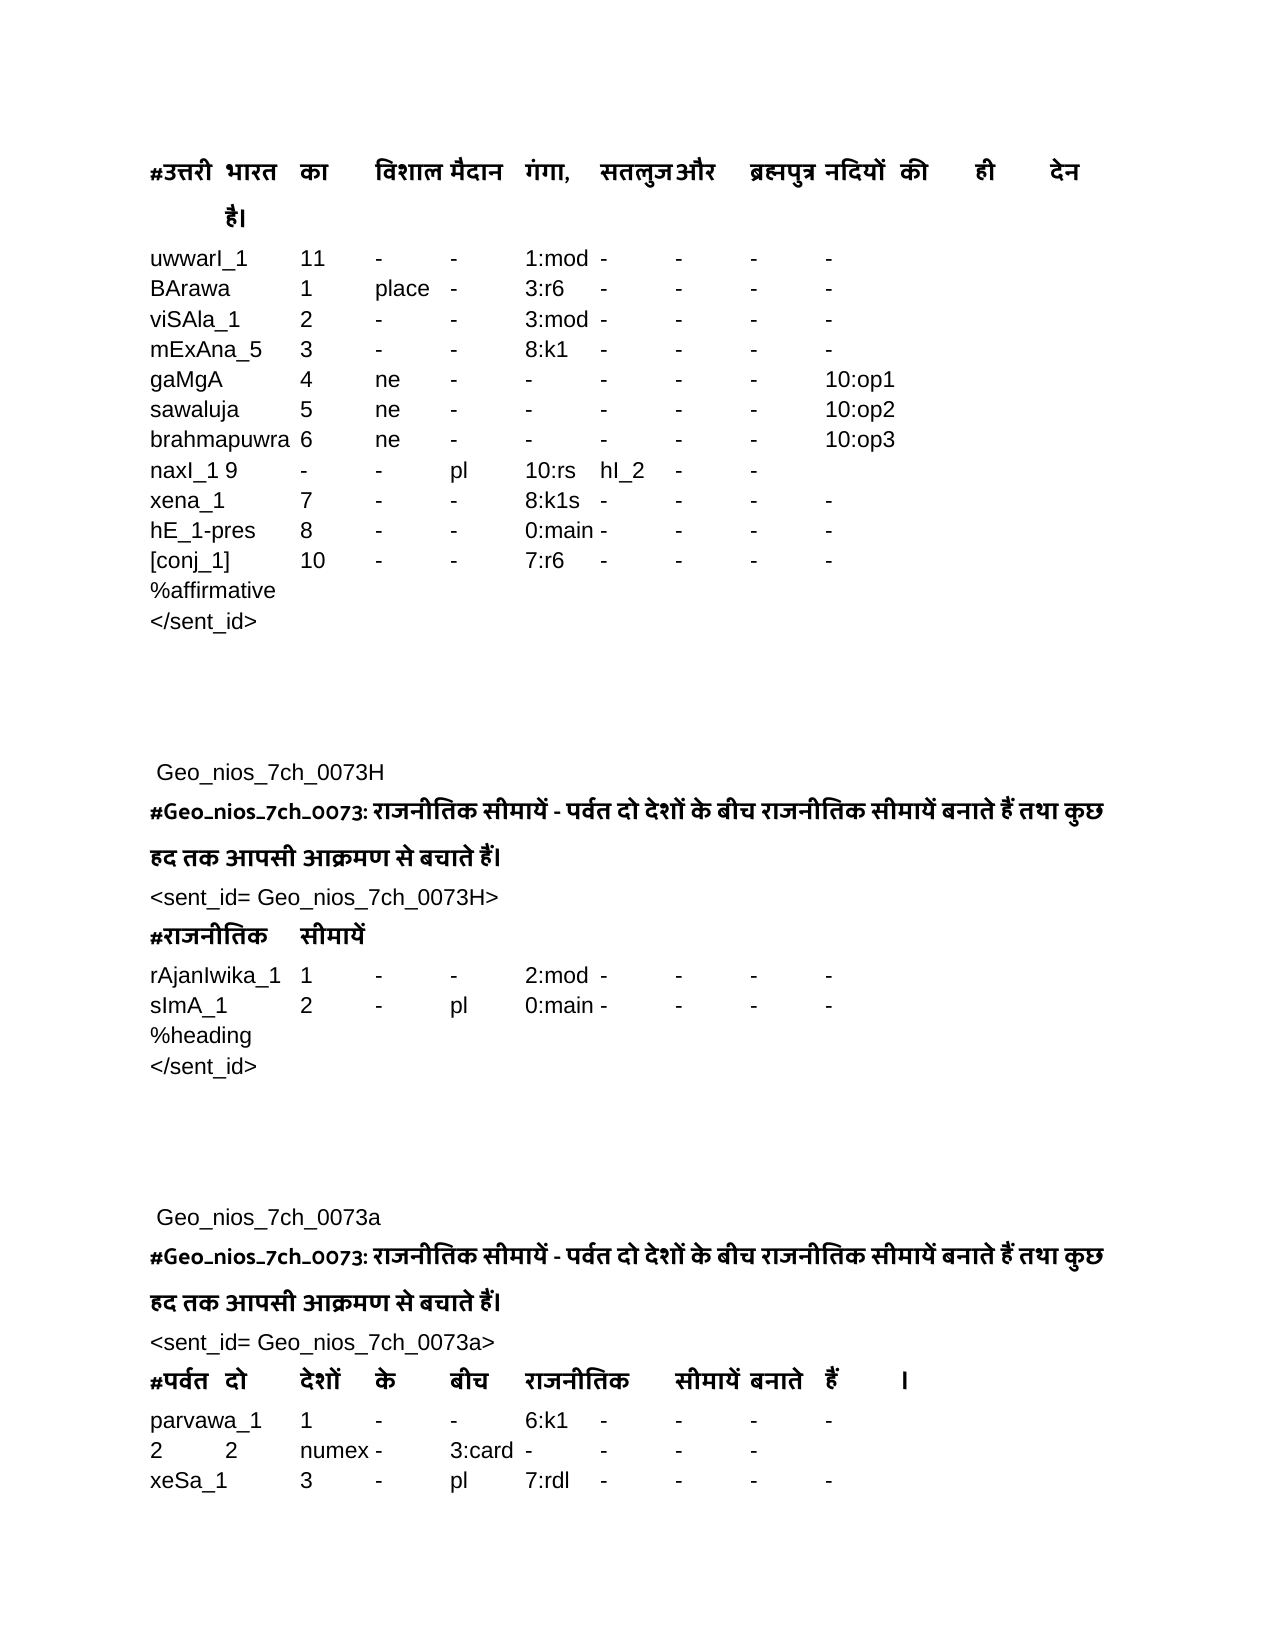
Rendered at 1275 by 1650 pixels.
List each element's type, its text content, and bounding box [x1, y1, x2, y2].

text %affirmative [150, 577, 1125, 604]
text #पर्वत दो देशों के बीच राजनीतिक सीमायें बनाते हैं । [150, 1359, 1125, 1401]
text #राजनीतिक सीमायें [150, 914, 1125, 956]
text sImA_1 2 - pl 0:main - - - - [150, 992, 1125, 1018]
text Geo_nios_7ch_0073H [150, 759, 1125, 785]
text naxI_1 9 - - pl 10:rs hI_2 - - [150, 457, 1125, 483]
text </sent_id> [150, 608, 1125, 634]
text brahmapuwra 6 ne - - - - - 10:op3 [150, 426, 1125, 453]
text %heading [150, 1022, 1125, 1049]
text 2 2 numex - 3:card - - - - [150, 1437, 1125, 1463]
text uwwarI_1 11 - - 1:mod - - - - [150, 245, 1125, 272]
text BArawa 1 place - 3:r6 - - - - [150, 275, 1125, 302]
text xeSa_1 3 - pl 7:rdl - - - - [150, 1467, 1125, 1494]
text xena_1 7 - - 8:k1s - - - - [150, 487, 1125, 513]
text #उत्तरी भारत का विशाल मैदान गंगा, सतलुज और ब्रह्मपुत्र नदियों की ही देन है। [150, 150, 1125, 239]
text viSAla_1 2 - - 3:mod - - - - [150, 306, 1125, 332]
text <sent_id= Geo_nios_7ch_0073a> [150, 1329, 1125, 1355]
text sawaluja 5 ne - - - - - 10:op2 [150, 396, 1125, 423]
text rAjanIwika_1 1 - - 2:mod - - - - [150, 962, 1125, 988]
text hE_1-pres 8 - - 0:main - - - - [150, 517, 1125, 543]
text parvawa_1 1 - - 6:k1 - - - - [150, 1407, 1125, 1433]
text gaMgA 4 ne - - - - - 10:op1 [150, 366, 1125, 392]
text [conj_1] 10 - - 7:r6 - - - - [150, 547, 1125, 574]
text #Geo_nios_7ch_0073: राजनीतिक सीमायें - पर्वत दो देशों के बीच राजनीतिक सीमायें बनाते हैं तथा कुछ हद तक आपसी आक्रमण से बचाते हैं। [150, 789, 1125, 878]
text #Geo_nios_7ch_0073: राजनीतिक सीमायें - पर्वत दो देशों के बीच राजनीतिक सीमायें बनाते हैं तथा कुछ हद तक आपसी आक्रमण से बचाते हैं। [150, 1234, 1125, 1323]
text Geo_nios_7ch_0073a [150, 1204, 1125, 1230]
text mExAna_5 3 - - 8:k1 - - - - [150, 336, 1125, 362]
text </sent_id> [150, 1053, 1125, 1079]
text <sent_id= Geo_nios_7ch_0073H> [150, 884, 1125, 911]
